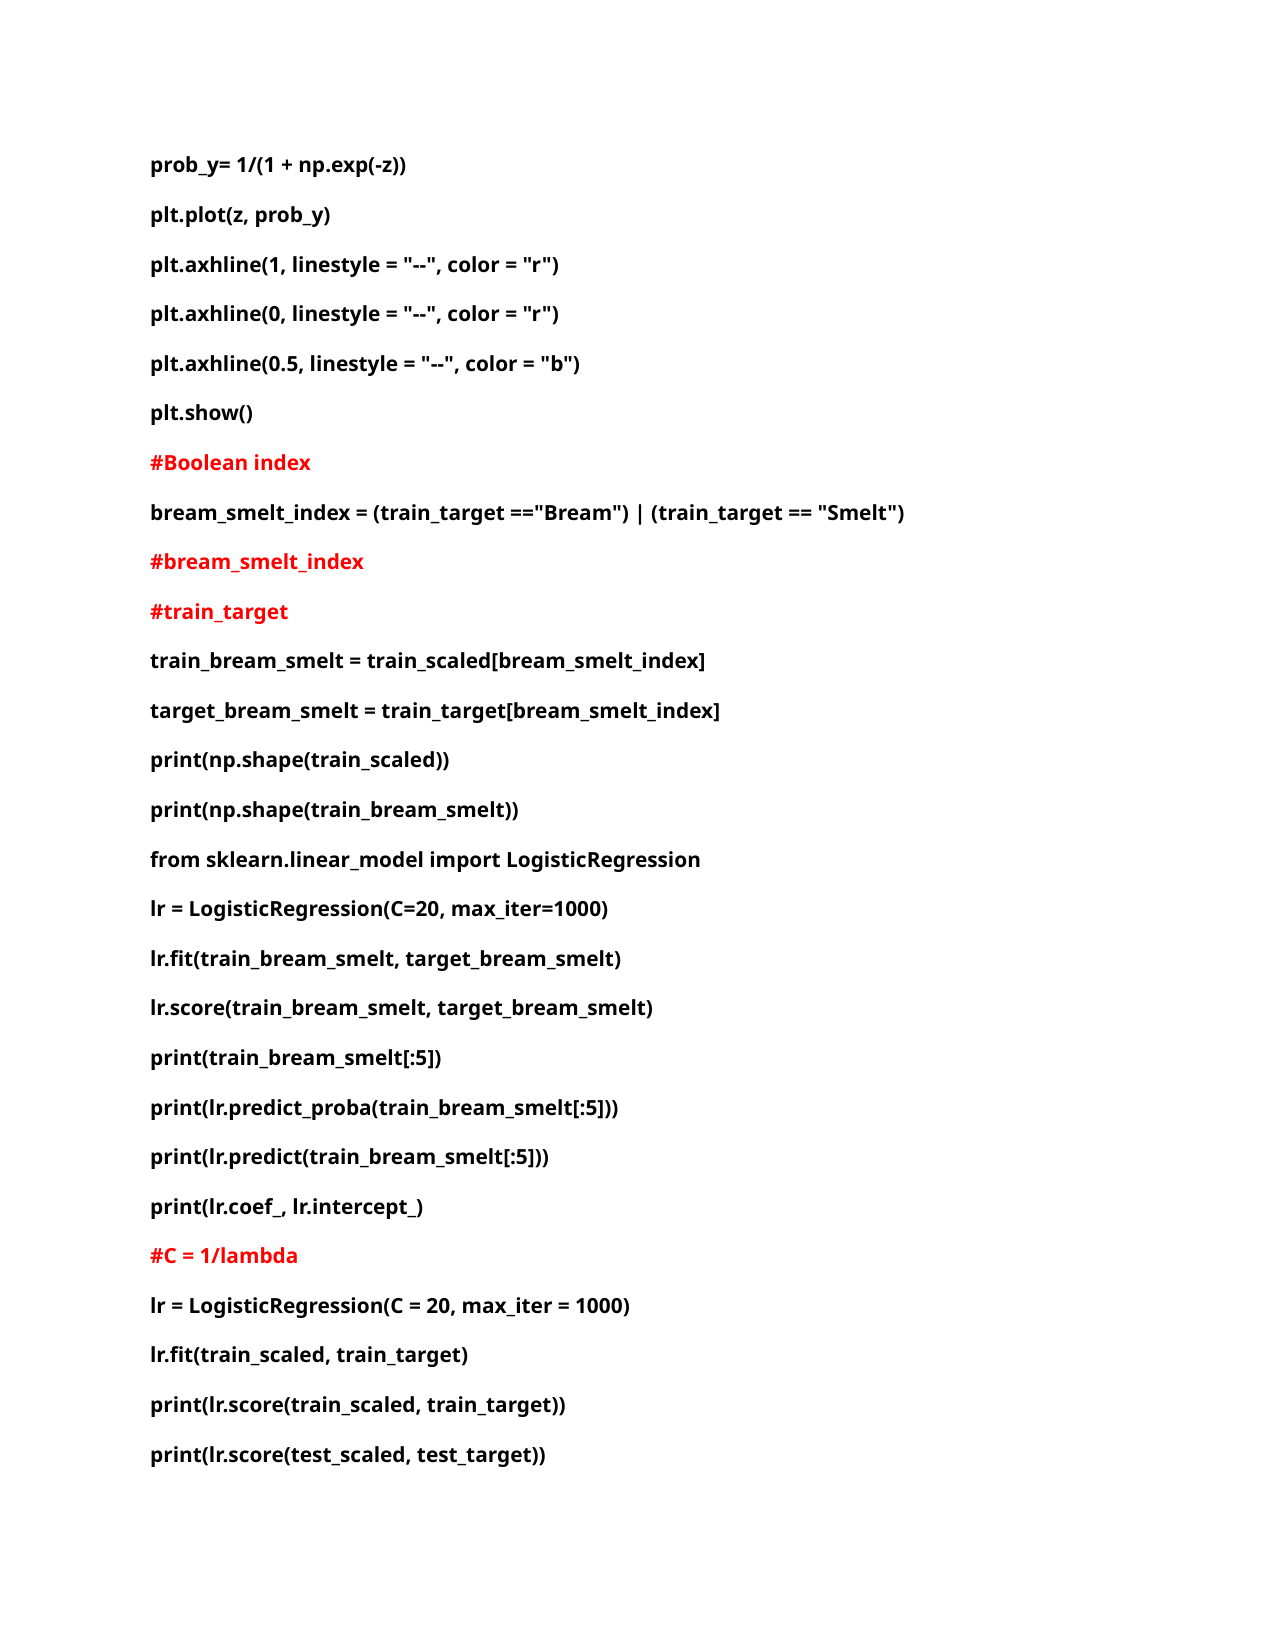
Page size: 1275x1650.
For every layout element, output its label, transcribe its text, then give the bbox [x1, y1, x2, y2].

text #train_target [150, 596, 1125, 625]
text lr = LogisticRegression(C=20, max_iter=1000) [150, 894, 1125, 922]
text train_bream_smelt = train_scaled[bream_smelt_index] [150, 646, 1125, 674]
text plt.axhline(1, linestyle = "--", color = "r") [150, 249, 1125, 278]
text lr.fit(train_bream_smelt, target_bream_smelt) [150, 943, 1125, 972]
text from sklearn.linear_model import LogisticRegression [150, 844, 1125, 873]
text plt.show() [150, 398, 1125, 427]
text print(np.shape(train_scaled)) [150, 745, 1125, 774]
text print(np.shape(train_bream_smelt)) [150, 794, 1125, 823]
text lr = LogisticRegression(C = 20, max_iter = 1000) [150, 1290, 1125, 1319]
text #bream_smelt_index [150, 547, 1125, 575]
text print(lr.predict(train_bream_smelt[:5])) [150, 1142, 1125, 1170]
text plt.axhline(0, linestyle = "--", color = "r") [150, 299, 1125, 327]
text #C = 1/lambda [150, 1241, 1125, 1269]
text print(train_bream_smelt[:5]) [150, 1042, 1125, 1071]
text print(lr.predict_proba(train_bream_smelt[:5])) [150, 1092, 1125, 1121]
text plt.axhline(0.5, linestyle = "--", color = "b") [150, 348, 1125, 377]
text print(lr.coef_, lr.intercept_) [150, 1191, 1125, 1220]
text lr.score(train_bream_smelt, target_bream_smelt) [150, 993, 1125, 1022]
text #Boolean index [150, 447, 1125, 476]
text bream_smelt_index = (train_target =="Bream") | (train_target == "Smelt") [150, 497, 1125, 526]
text print(lr.score(test_scaled, test_target)) [150, 1439, 1125, 1468]
text plt.plot(z, prob_y) [150, 199, 1125, 228]
text lr.fit(train_scaled, train_target) [150, 1340, 1125, 1369]
text print(lr.score(train_scaled, train_target)) [150, 1389, 1125, 1418]
text target_bream_smelt = train_target[bream_smelt_index] [150, 695, 1125, 724]
text prob_y= 1/(1 + np.exp(-z)) [150, 150, 1125, 179]
